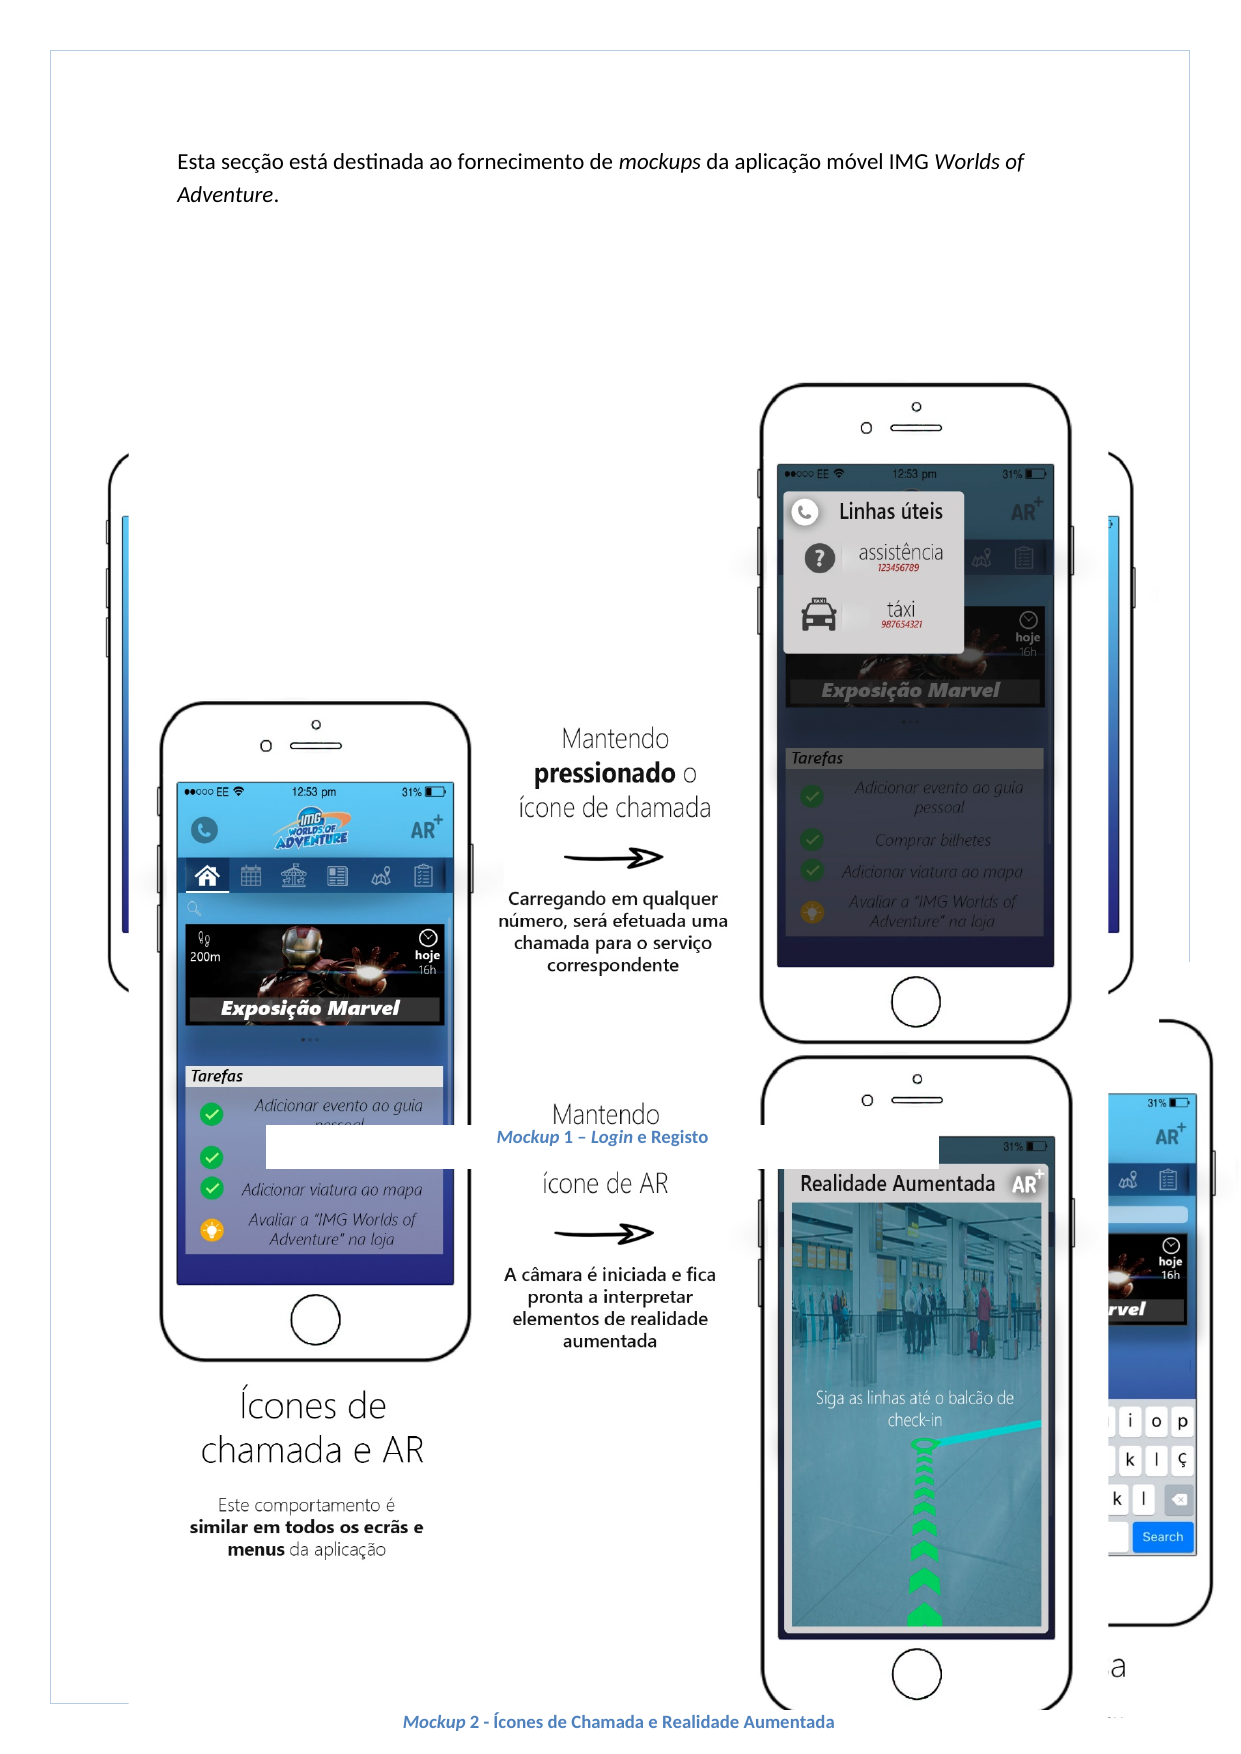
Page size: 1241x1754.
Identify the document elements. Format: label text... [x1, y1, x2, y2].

text Esta secção está destinada ao fornecimento de mockups da aplicação móvel IMG Worlds of Adventure. [177, 147, 1063, 208]
picture [74, 340, 1239, 1750]
